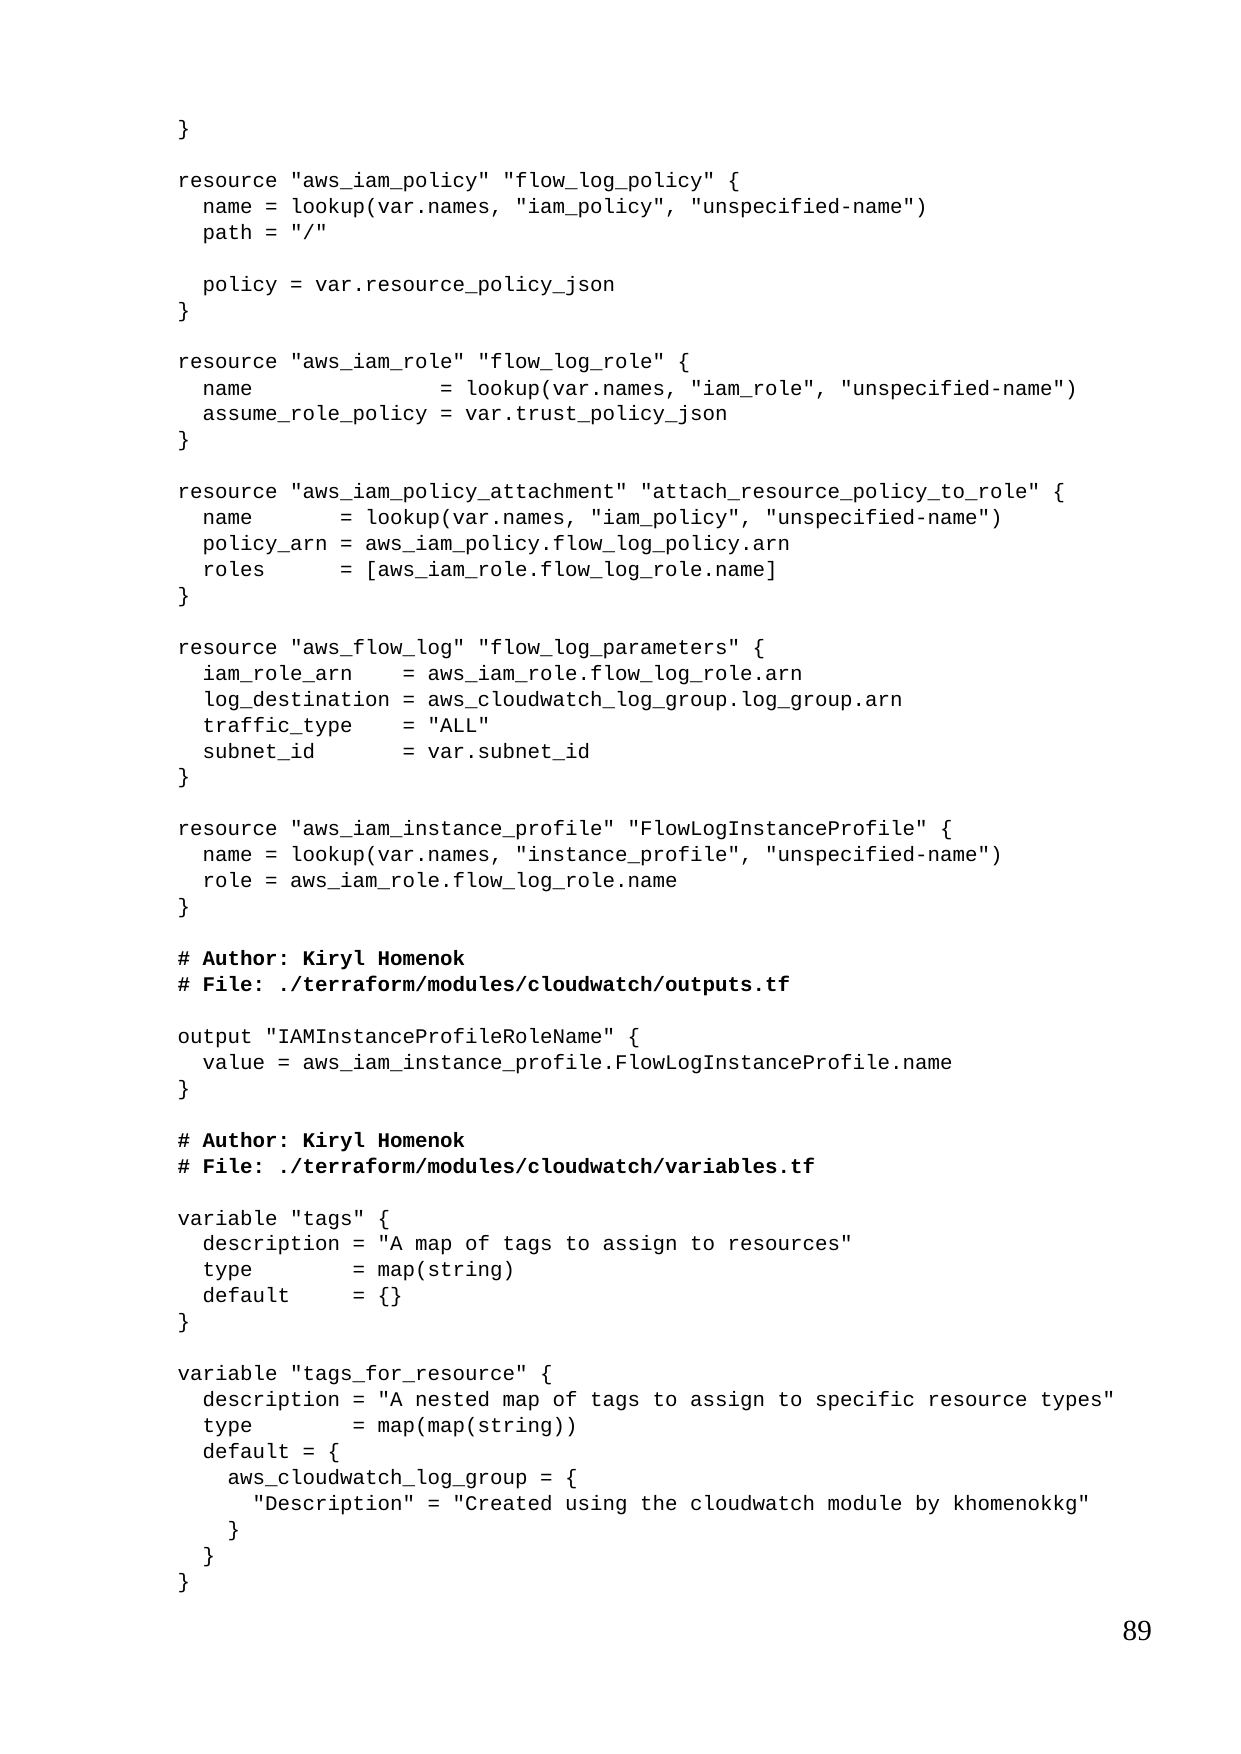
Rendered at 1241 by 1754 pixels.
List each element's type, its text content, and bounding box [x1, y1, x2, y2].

text # File: ./terraform/modules/cloudwatch/outputs.tf [177, 974, 1152, 998]
text "Description" = "Created using the cloudwatch module by khomenokkg" [177, 1493, 1152, 1516]
text } [177, 1545, 1152, 1568]
text } [177, 1519, 1152, 1542]
text output "IAMInstanceProfileRoleName" { [177, 1026, 1152, 1049]
text name = lookup(var.names, "iam_policy", "unspecified-name") [177, 507, 1152, 531]
text } [177, 585, 1152, 609]
text } [177, 118, 1152, 142]
text role = aws_iam_role.flow_log_role.name [177, 870, 1152, 894]
text # Author: Kiryl Homenok [177, 948, 1152, 972]
text variable "tags" { [177, 1207, 1152, 1231]
text resource "aws_iam_instance_profile" "FlowLogInstanceProfile" { [177, 818, 1152, 842]
text path = "/" [177, 222, 1152, 246]
text # File: ./terraform/modules/cloudwatch/variables.tf [177, 1156, 1152, 1179]
text } [177, 896, 1152, 920]
text log_destination = aws_cloudwatch_log_group.log_group.arn [177, 689, 1152, 712]
text } [177, 1311, 1152, 1335]
text resource "aws_iam_policy_attachment" "attach_resource_policy_to_role" { [177, 481, 1152, 505]
text default = { [177, 1441, 1152, 1464]
text iam_role_arn = aws_iam_role.flow_log_role.arn [177, 663, 1152, 686]
text variable "tags_for_resource" { [177, 1363, 1152, 1387]
text } [177, 1078, 1152, 1101]
text description = "A map of tags to assign to resources" [177, 1233, 1152, 1257]
text resource "aws_iam_role" "flow_log_role" { [177, 352, 1152, 375]
text default = {} [177, 1285, 1152, 1309]
text roles = [aws_iam_role.flow_log_role.name] [177, 559, 1152, 583]
text type = map(map(string)) [177, 1415, 1152, 1439]
text } [177, 300, 1152, 323]
text assume_role_policy = var.trust_policy_json [177, 403, 1152, 427]
text type = map(string) [177, 1259, 1152, 1283]
text resource "aws_flow_log" "flow_log_parameters" { [177, 637, 1152, 661]
text } [177, 1571, 1152, 1594]
text name = lookup(var.names, "iam_policy", "unspecified-name") [177, 196, 1152, 219]
text } [177, 429, 1152, 453]
text # Author: Kiryl Homenok [177, 1130, 1152, 1153]
text traffic_type = "ALL" [177, 715, 1152, 738]
text policy_arn = aws_iam_policy.flow_log_policy.arn [177, 533, 1152, 557]
text value = aws_iam_instance_profile.FlowLogInstanceProfile.name [177, 1052, 1152, 1076]
text } [177, 767, 1152, 790]
text name = lookup(var.names, "iam_role", "unspecified-name") [177, 377, 1152, 401]
text name = lookup(var.names, "instance_profile", "unspecified-name") [177, 844, 1152, 868]
text resource "aws_iam_policy" "flow_log_policy" { [177, 170, 1152, 194]
text aws_cloudwatch_log_group = { [177, 1467, 1152, 1491]
text policy = var.resource_policy_json [177, 274, 1152, 297]
text subnet_id = var.subnet_id [177, 741, 1152, 764]
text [177, 1389, 1152, 1413]
